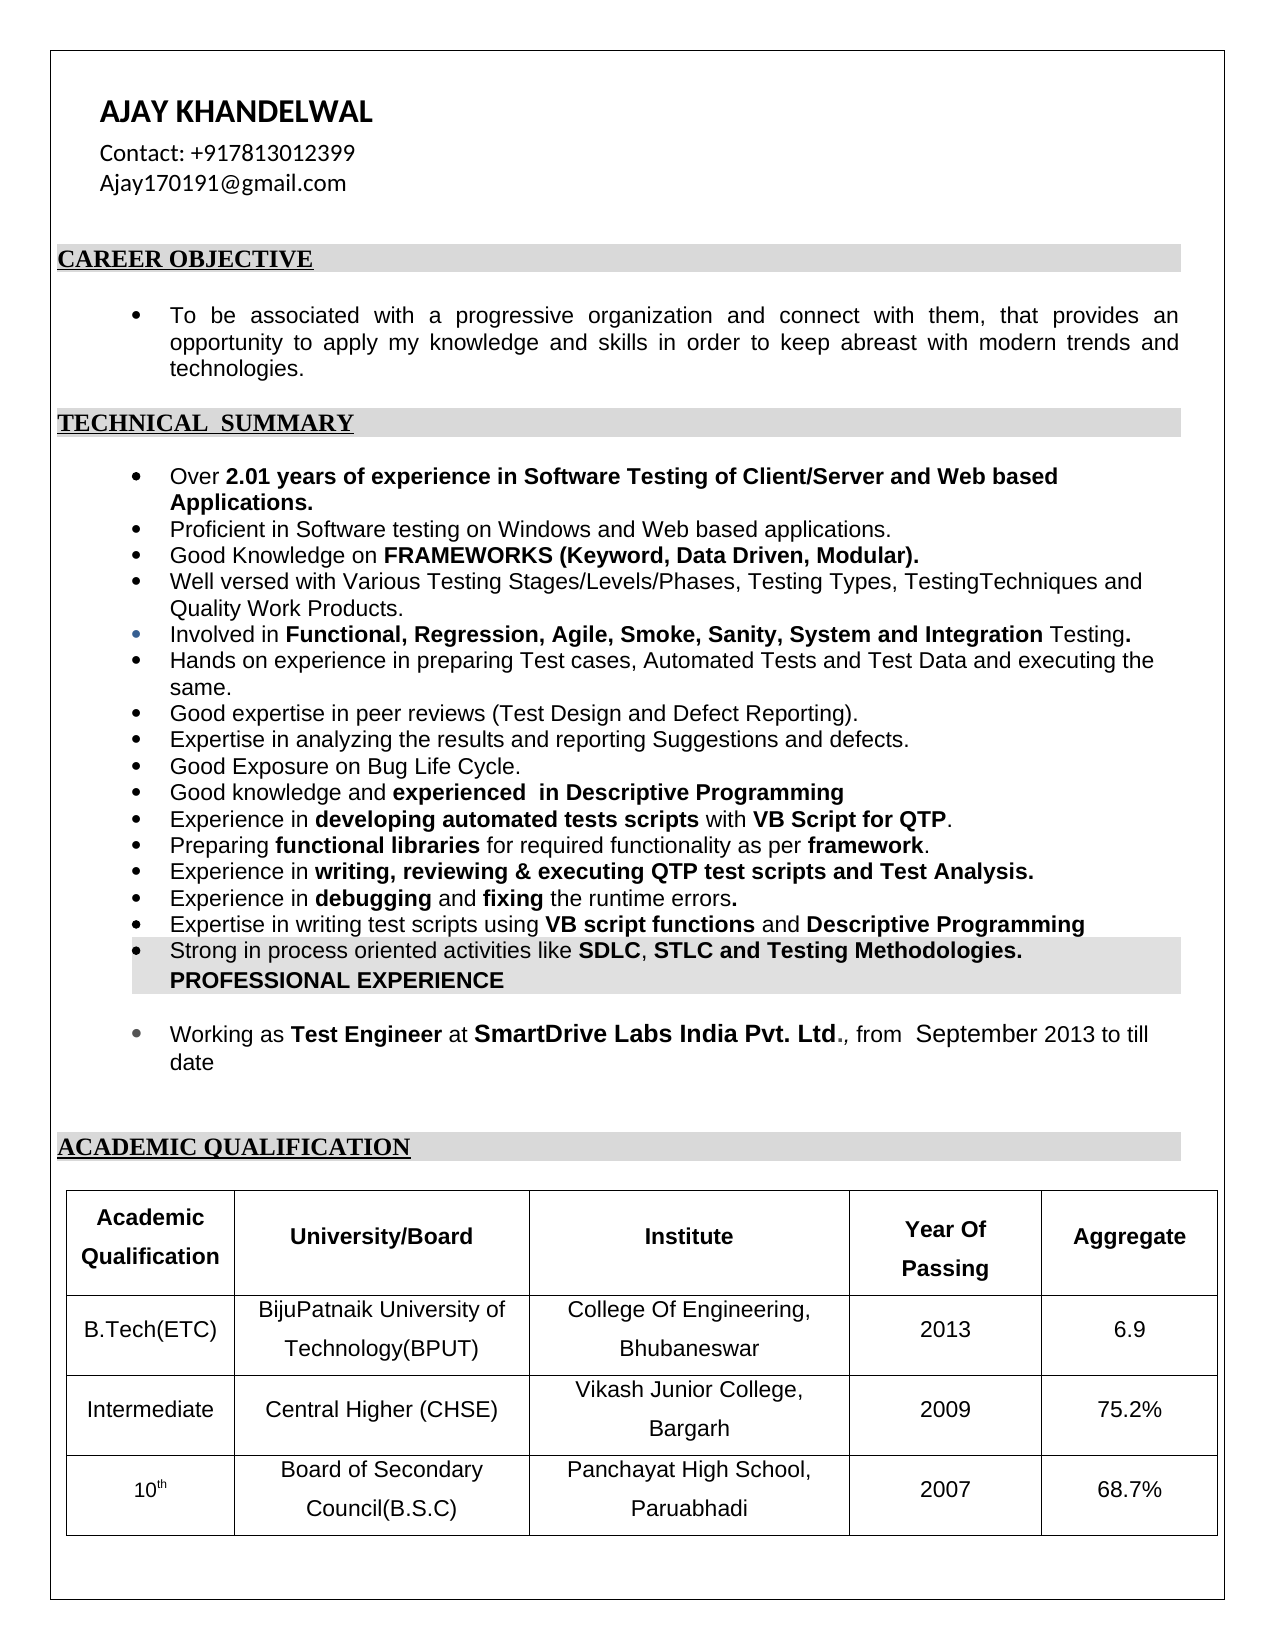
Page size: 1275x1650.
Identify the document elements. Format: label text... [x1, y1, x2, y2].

table_cell B.Tech(ETC) [67, 1296, 234, 1375]
list Good Knowledge on FRAMEWORKS (Keyword, Data Driven, Modular). [132, 542, 1181, 568]
table_header Year Of Passing [850, 1191, 1041, 1295]
table_cell BijuPatnaik University of Technology(BPUT) [235, 1296, 529, 1375]
list Hands on experience in preparing Test cases, Automated Tests and Test Data and executing the same. [132, 647, 1181, 700]
table_cell Board of Secondary Council(B.S.C) [235, 1456, 529, 1535]
table_cell 10th [67, 1456, 234, 1535]
list Experience in debugging and fixing the runtime errors. [132, 884, 1181, 911]
table_cell 2013 [850, 1296, 1041, 1375]
list Good Exposure on Bug Life Cycle. [132, 753, 1181, 779]
table_cell 2007 [850, 1456, 1041, 1535]
table_header Institute [530, 1191, 849, 1295]
table_header University/Board [235, 1191, 529, 1295]
list To be associated with a progressive organization and connect with them, that provides an opportunity to apply my knowledge and skills in order to keep abreast with modern trends and technologies. [132, 302, 1181, 381]
table_cell Panchayat High School, Paruabhadi [530, 1456, 849, 1535]
table_cell 68.7% [1042, 1456, 1217, 1535]
list Proficient in Software testing on Windows and Web based applications. [132, 516, 1181, 542]
list Preparing functional libraries for required functionality as per framework. [132, 832, 1181, 858]
text TECHNICAL SUMMARY [57, 408, 1181, 437]
table_cell 75.2% [1042, 1376, 1217, 1455]
table_cell Vikash Junior College, Bargarh [530, 1376, 849, 1455]
table_header Academic Qualification [67, 1191, 234, 1295]
list Experience in developing automated tests scripts with VB Script for QTP. [132, 806, 1181, 832]
list Good expertise in peer reviews (Test Design and Defect Reporting). [132, 700, 1181, 726]
list Expertise in writing test scripts using VB script functions and Descriptive Programming [132, 911, 1181, 937]
table_cell Intermediate [67, 1376, 234, 1455]
text CAREER OBJECTIVE [57, 244, 1181, 272]
table_cell 6.9 [1042, 1296, 1217, 1375]
table_cell 2009 [850, 1376, 1041, 1455]
table_cell Central Higher (CHSE) [235, 1376, 529, 1455]
list Expertise in analyzing the results and reporting Suggestions and defects. [132, 726, 1181, 753]
text ACADEMIC QUALIFICATION [57, 1132, 1181, 1161]
list Over 2.01 years of experience in Software Testing of Client/Server and Web based Applications. [132, 463, 1181, 516]
list Strong in process oriented activities like SDLC, STLC and Testing Methodologies. PROFESSIONAL EXPERIENCE [132, 937, 1181, 994]
list Well versed with Various Testing Stages/Levels/Phases, Testing Types, TestingTechniques and Quality Work Products. [132, 568, 1181, 621]
list Good knowledge and experienced in Descriptive Programming [132, 779, 1181, 806]
list Involved in Functional, Regression, Agile, Smoke, Sanity, System and Integration Testing. [132, 621, 1181, 647]
table_cell College Of Engineering, Bhubaneswar [530, 1296, 849, 1375]
table_header Aggregate [1042, 1191, 1217, 1295]
subtitle Working as Test Engineer at SmartDrive Labs India Pvt. Ltd‎., from September 2013 to till date [132, 1018, 1181, 1076]
list Experience in writing, reviewing & executing QTP test scripts and Test Analysis. [132, 858, 1181, 884]
